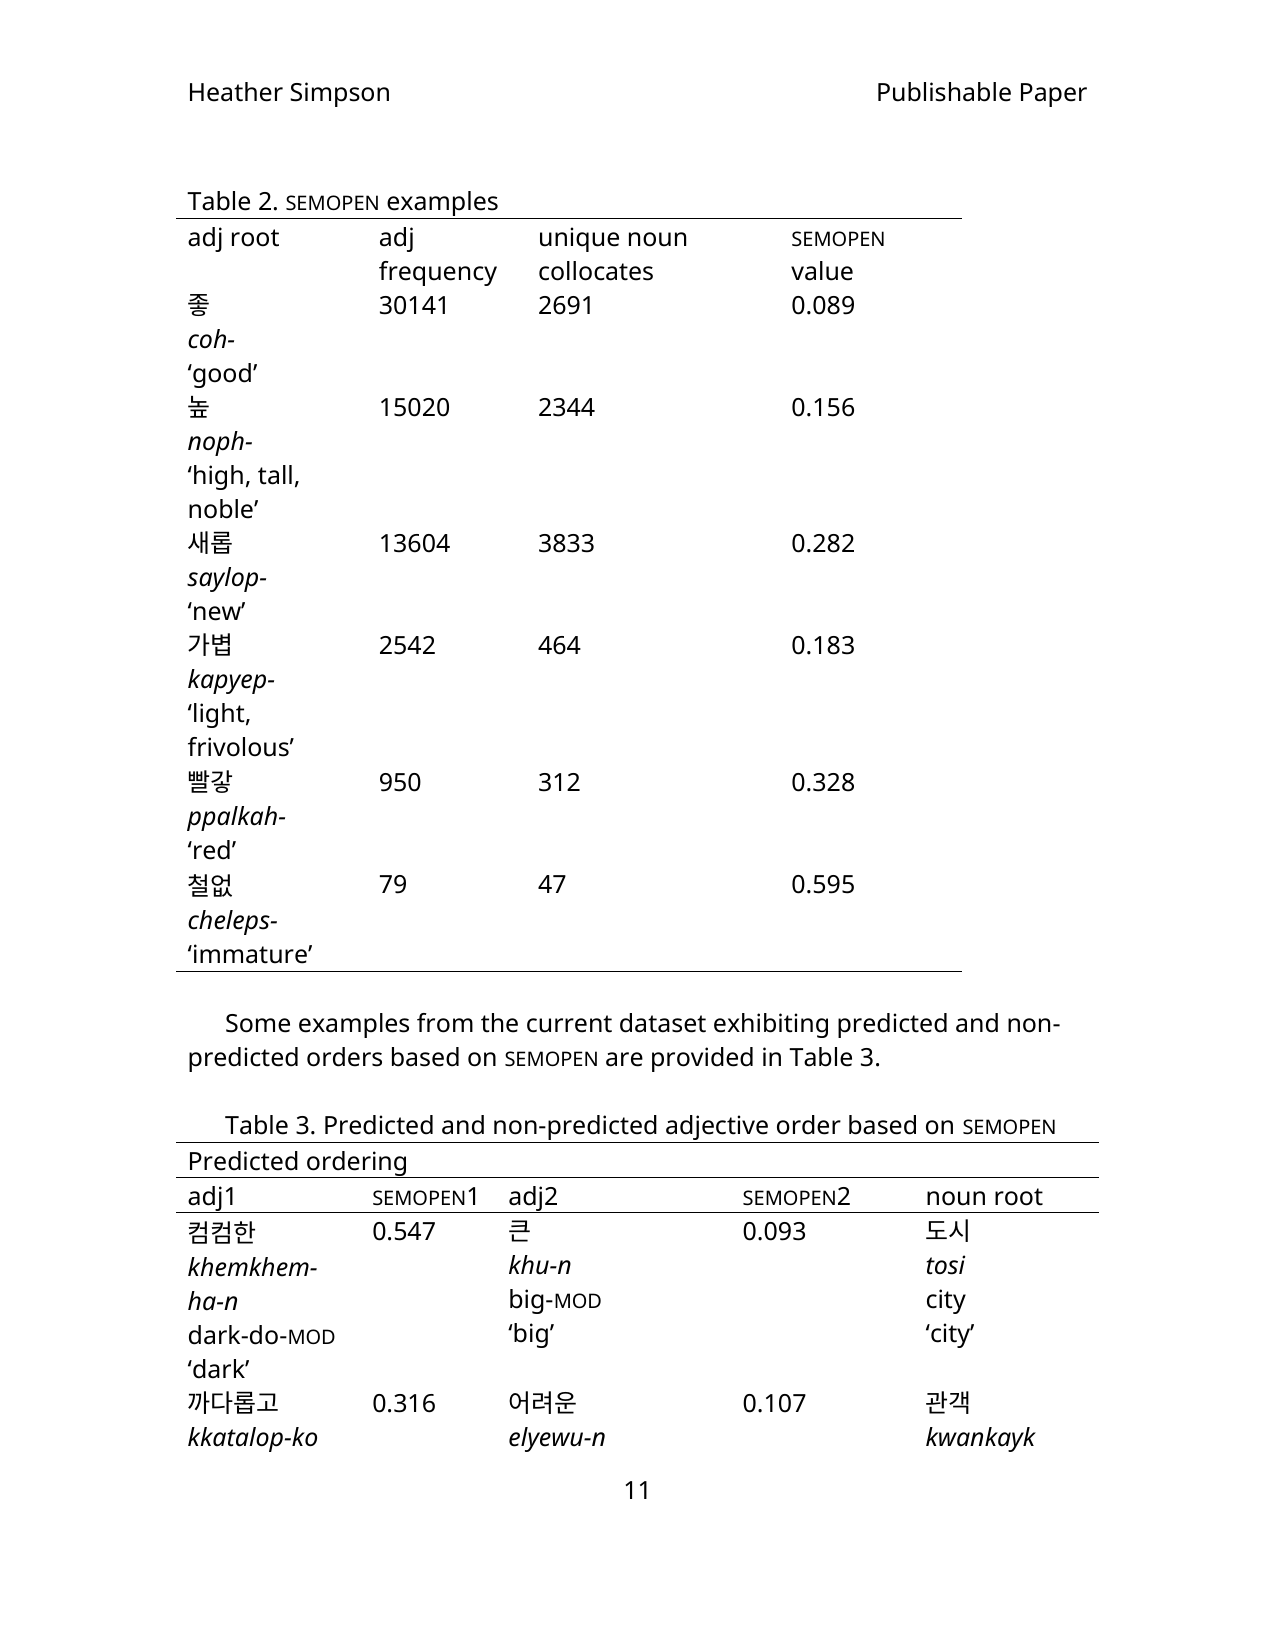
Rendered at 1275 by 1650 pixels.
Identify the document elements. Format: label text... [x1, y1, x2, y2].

table_cell 좋 coh- ‘good’ [176, 287, 367, 389]
table_cell 15020 [368, 390, 527, 526]
table_cell 도시 tosi city ‘city’ [914, 1213, 1099, 1386]
table_cell 0.089 [780, 287, 962, 389]
table_cell 0.093 [731, 1213, 914, 1386]
text Table 2. semopen examples [187, 184, 1087, 218]
table_cell 어려운 elyewu-n difficult-mod ‘difficult’ [497, 1386, 731, 1454]
table_cell adj2 [497, 1178, 731, 1212]
table_cell 0.595 [780, 866, 962, 971]
table_cell 철없 cheleps- ‘immature’ [176, 866, 367, 971]
table_cell 0.183 [780, 628, 962, 764]
table_cell noun root [914, 1178, 1099, 1212]
table_cell 컴컴한 khemkhem-ha-n dark-do-mod ‘dark’ [176, 1213, 361, 1386]
table_cell 큰 khu-n big-mod ‘big’ [497, 1213, 731, 1386]
table_cell 79 [368, 866, 527, 971]
table_cell 0.282 [780, 526, 962, 628]
table_cell 2542 [368, 628, 527, 764]
table_cell 0.156 [780, 390, 962, 526]
table_cell 312 [527, 764, 780, 866]
table_cell semopen2 [731, 1178, 914, 1212]
table_cell 30141 [368, 287, 527, 389]
table_cell 13604 [368, 526, 527, 628]
text Table 3. Predicted and non-predicted adjective order based on semopen [187, 1108, 1087, 1142]
table_cell 가볍 kapyep- ‘light, frivolous’ [176, 628, 367, 764]
table_cell adj1 [176, 1178, 361, 1212]
table_cell 빨갛 ppalkah- ‘red’ [176, 764, 367, 866]
table_cell 3833 [527, 526, 780, 628]
table_cell 2691 [527, 287, 780, 389]
table_cell 까다롭고 kkatalop-ko picky-and ‘picky and’ [176, 1386, 361, 1454]
table_cell 0.316 [361, 1386, 497, 1454]
table_cell 47 [527, 866, 780, 971]
table_header Predicted ordering [176, 1143, 1099, 1177]
table_cell 0.547 [361, 1213, 497, 1386]
table_header adj root [176, 219, 367, 287]
table_header semopen value [780, 219, 962, 287]
table_cell 950 [368, 764, 527, 866]
table_cell 0.328 [780, 764, 962, 866]
table_cell 관객 kwankayk audience ‘audience’ [914, 1386, 1099, 1454]
table_cell 464 [527, 628, 780, 764]
table_cell 0.107 [731, 1386, 914, 1454]
table_header adj frequency [368, 219, 527, 287]
text Some examples from the current dataset exhibiting predicted and non-predicted orders based on semopen are provided in Table 3. [187, 1006, 1087, 1074]
table_cell 새롭 saylop- ‘new’ [176, 526, 367, 628]
table_cell semopen1 [361, 1178, 497, 1212]
table_cell 높 noph- ‘high, tall, noble’ [176, 390, 367, 526]
table_cell 2344 [527, 390, 780, 526]
table_header unique noun collocates [527, 219, 780, 287]
